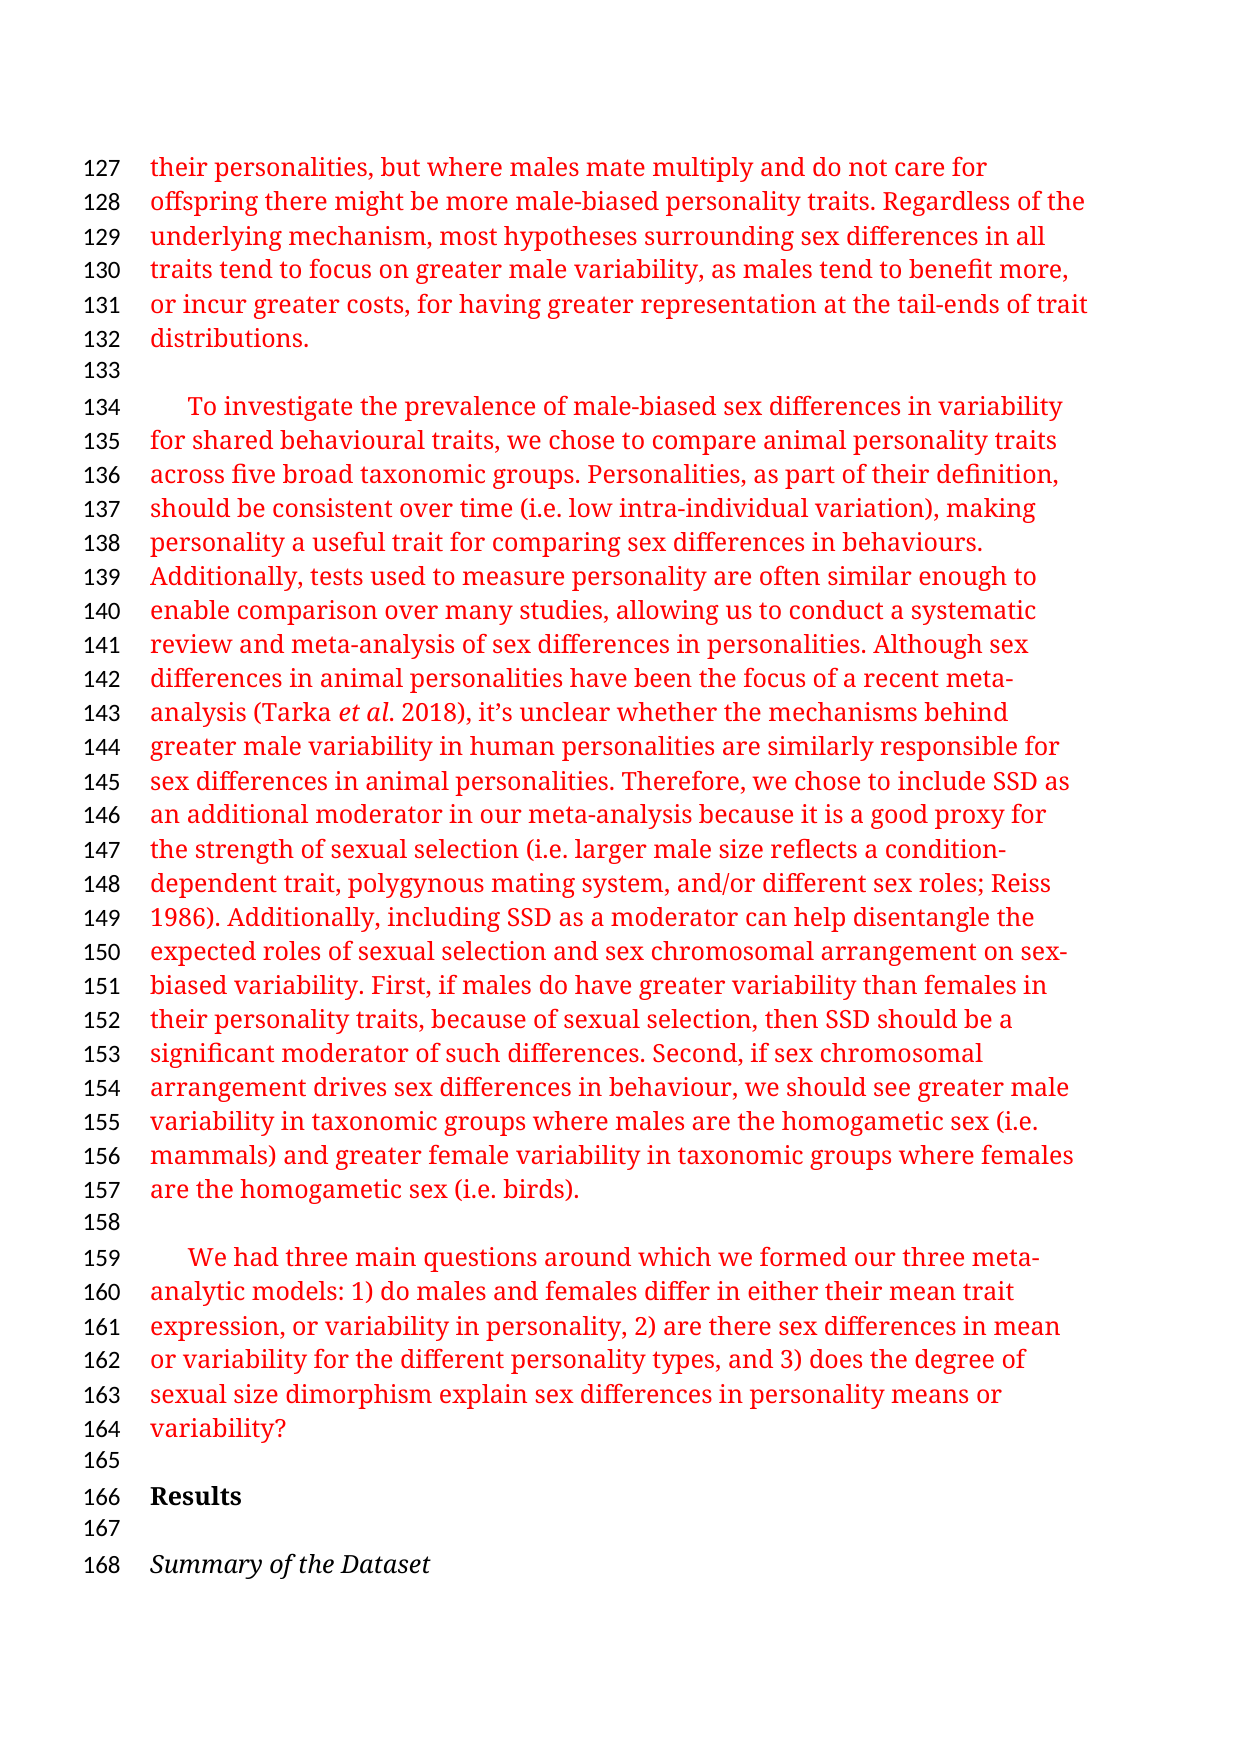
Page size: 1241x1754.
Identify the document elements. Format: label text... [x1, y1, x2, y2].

text To investigate the prevalence of male-biased sex differences in variability for shared behavioural traits, we chose to compare animal personality traits across five broad taxonomic groups. Personalities, as part of their definition, should be consistent over time (i.e. low intra-individual variation), making personality a useful trait for comparing sex differences in behaviours. Additionally, tests used to measure personality are often similar enough to enable comparison over many studies, allowing us to conduct a systematic review and meta-analysis of sex differences in personalities. Although sex differences in animal personalities have been the focus of a recent meta-analysis (Tarka et al. 2018), it’s unclear whether the mechanisms behind greater male variability in human personalities are similarly responsible for sex differences in animal personalities. Therefore, we chose to include SSD as an additional moderator in our meta-analysis because it is a good proxy for the strength of sexual selection (i.e. larger male size reflects a condition-dependent trait, polygynous mating system, and/or different sex roles; Reiss 1986). Additionally, including SSD as a moderator can help disentangle the expected roles of sexual selection and sex chromosomal arrangement on sex-biased variability. First, if males do have greater variability than females in their personality traits, because of sexual selection, then SSD should be a significant moderator of such differences. Second, if sex chromosomal arrangement drives sex differences in behaviour, we should see greater male variability in taxonomic groups where males are the homogametic sex (i.e. mammals) and greater female variability in taxonomic groups where females are the homogametic sex (i.e. birds). [150, 388, 1090, 1206]
text We had three main questions around which we formed our three meta-analytic models: 1) do males and females differ in either their mean trait expression, or variability in personality, 2) are there sex differences in mean or variability for the different personality types, and 3) does the degree of sexual size dimorphism explain sex differences in personality means or variability? [150, 1240, 1090, 1444]
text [150, 150, 1090, 354]
text Summary of the Dataset [150, 1547, 1090, 1581]
text Results [150, 1478, 1090, 1512]
